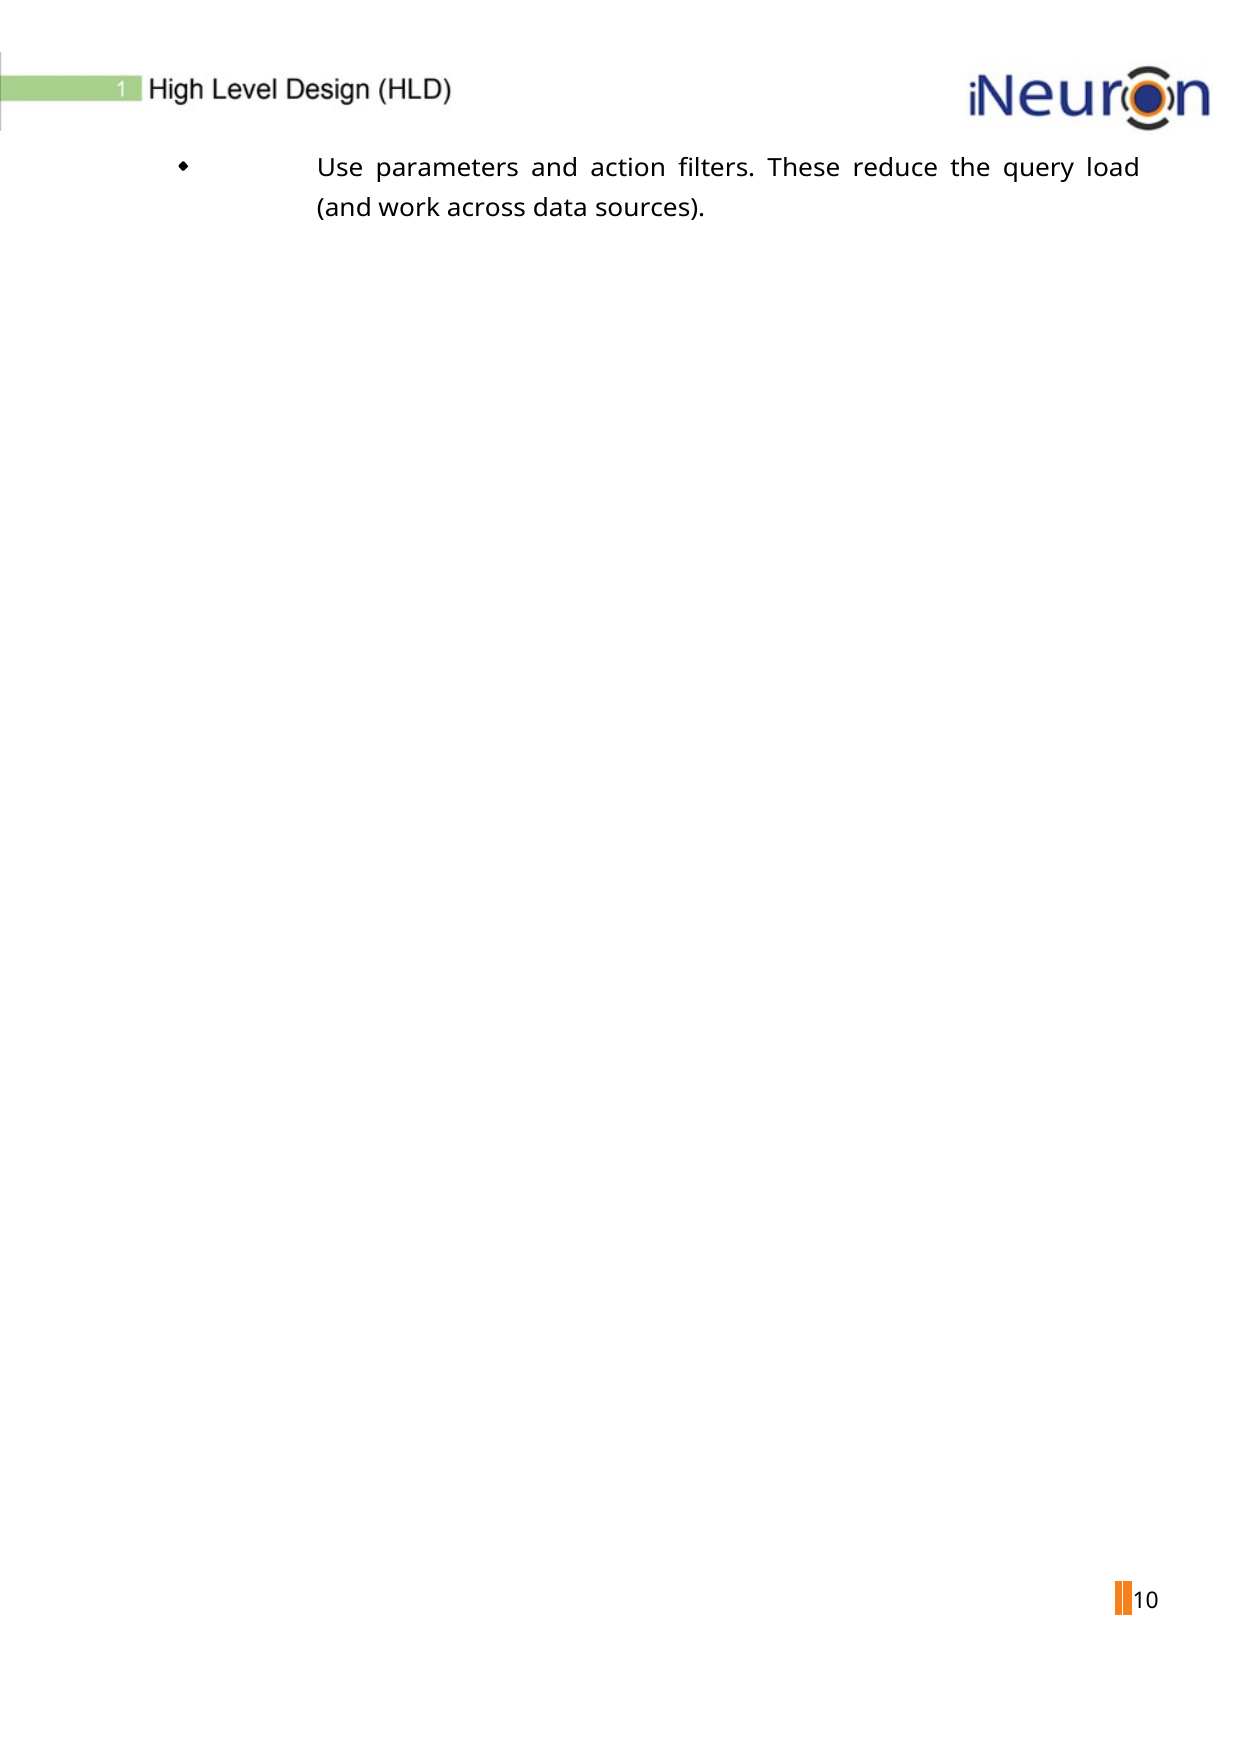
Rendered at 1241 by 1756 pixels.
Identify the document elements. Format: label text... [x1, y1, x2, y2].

text Use parameters and action filters. These reduce the query load (and work across data sources). [317, 150, 1141, 224]
picture [966, 61, 1214, 135]
picture [0, 52, 454, 131]
